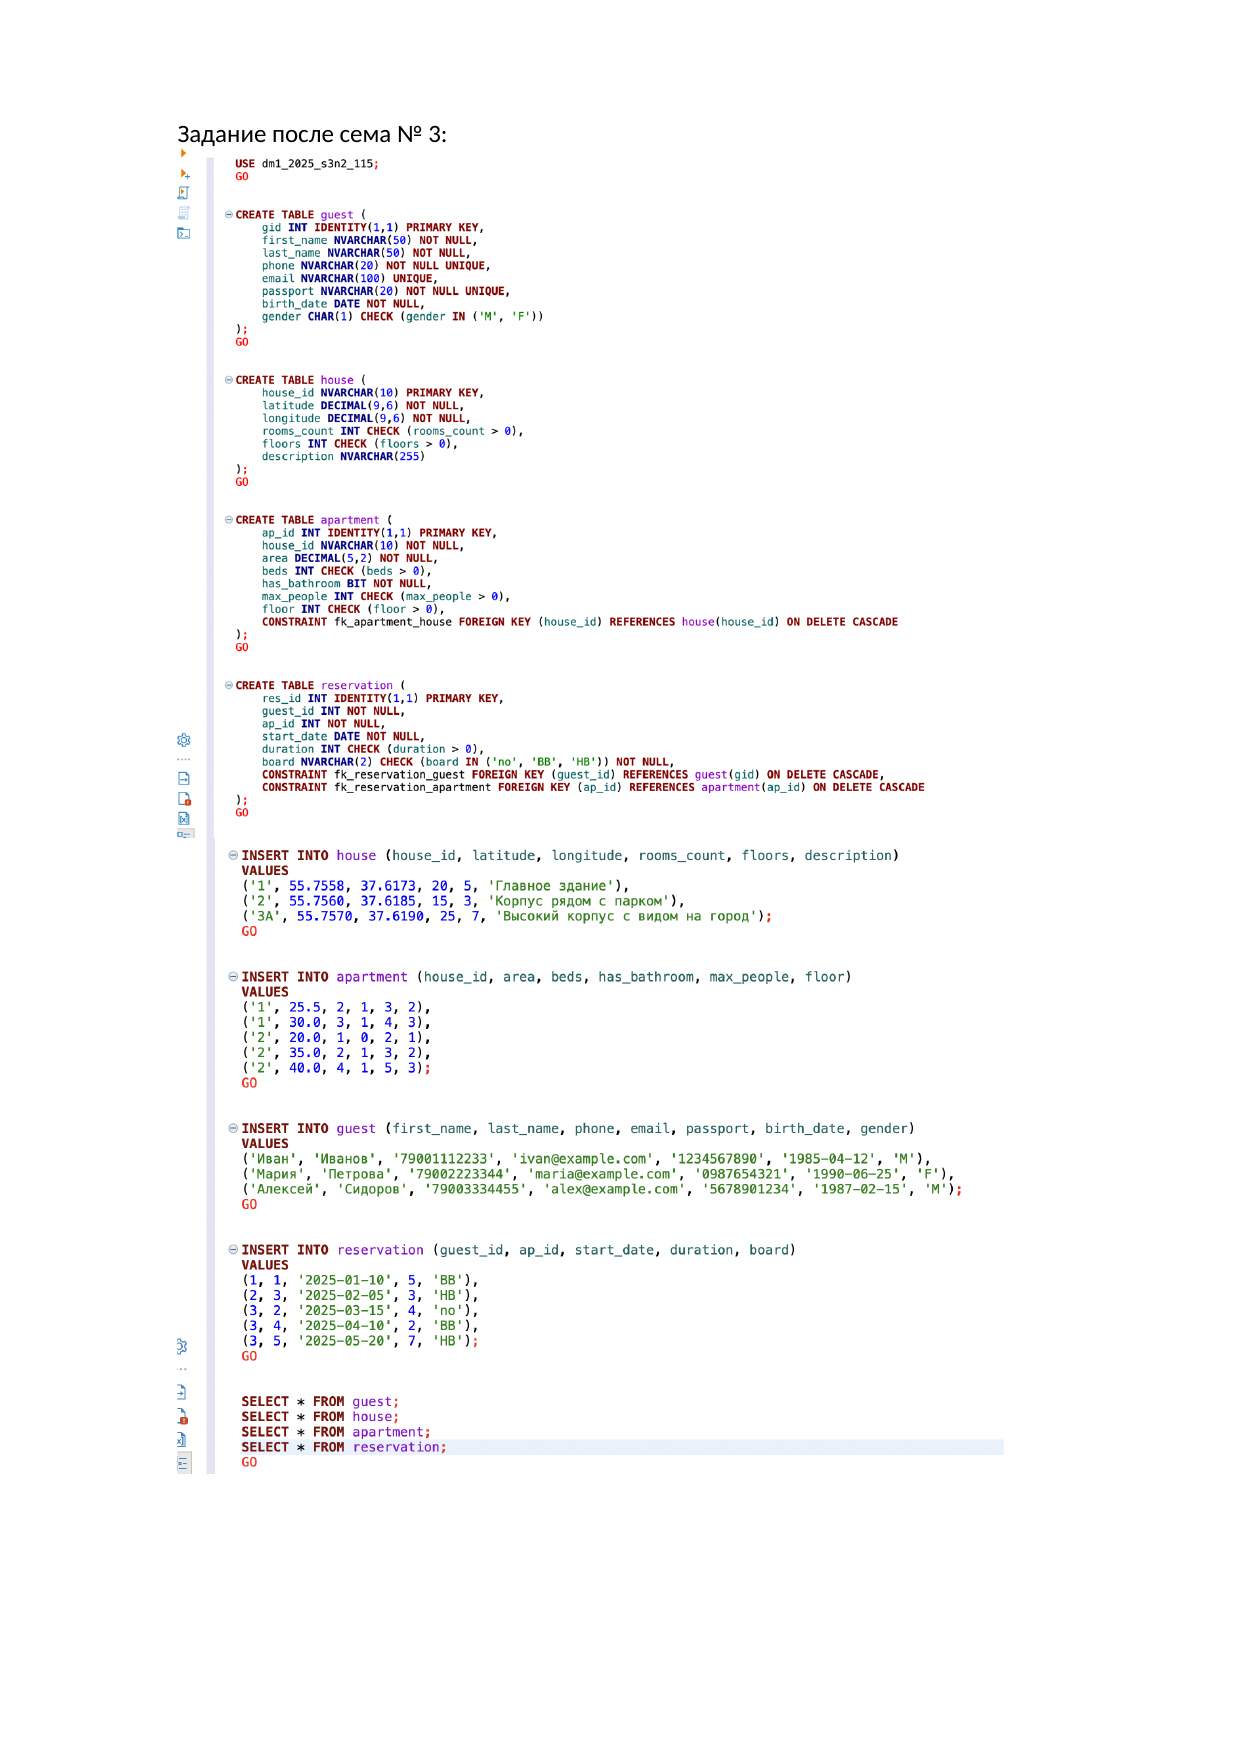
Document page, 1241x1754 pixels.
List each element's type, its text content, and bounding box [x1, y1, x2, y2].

picture [177, 148, 1004, 1474]
text Задание после сема № 3: [177, 118, 1152, 149]
